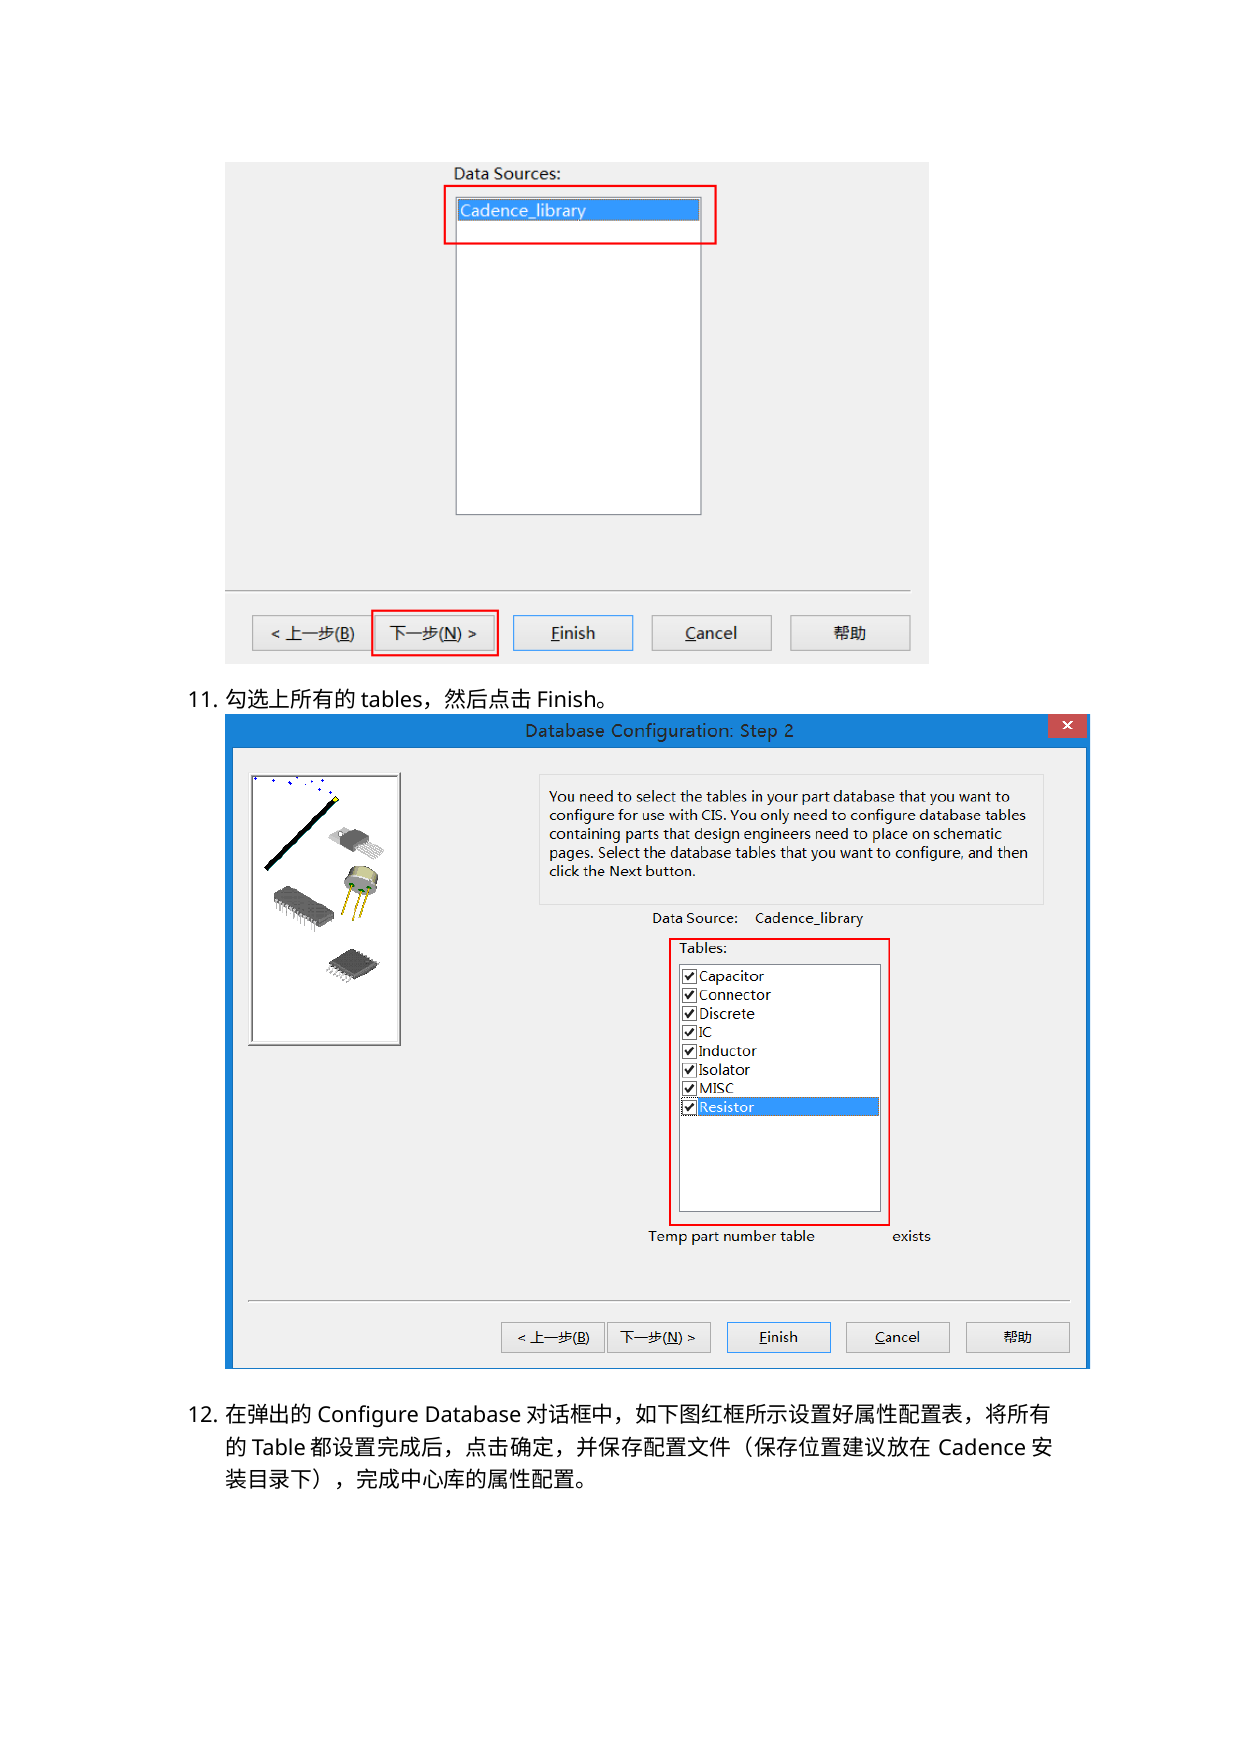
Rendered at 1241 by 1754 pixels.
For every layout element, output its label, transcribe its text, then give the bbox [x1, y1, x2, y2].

list 勾选上所有的tables，然后点击Finish。 [187, 682, 1053, 714]
picture [225, 162, 929, 664]
picture [225, 714, 1091, 1369]
list 在弹出的Configure Database对话框中，如下图红框所示设置好属性配置表，将所有的Table都设置完成后，点击确定，并保存配置文件（保存位置建议放在Cadence安装目录下），完成中心库的属性配置。 [187, 1397, 1053, 1494]
